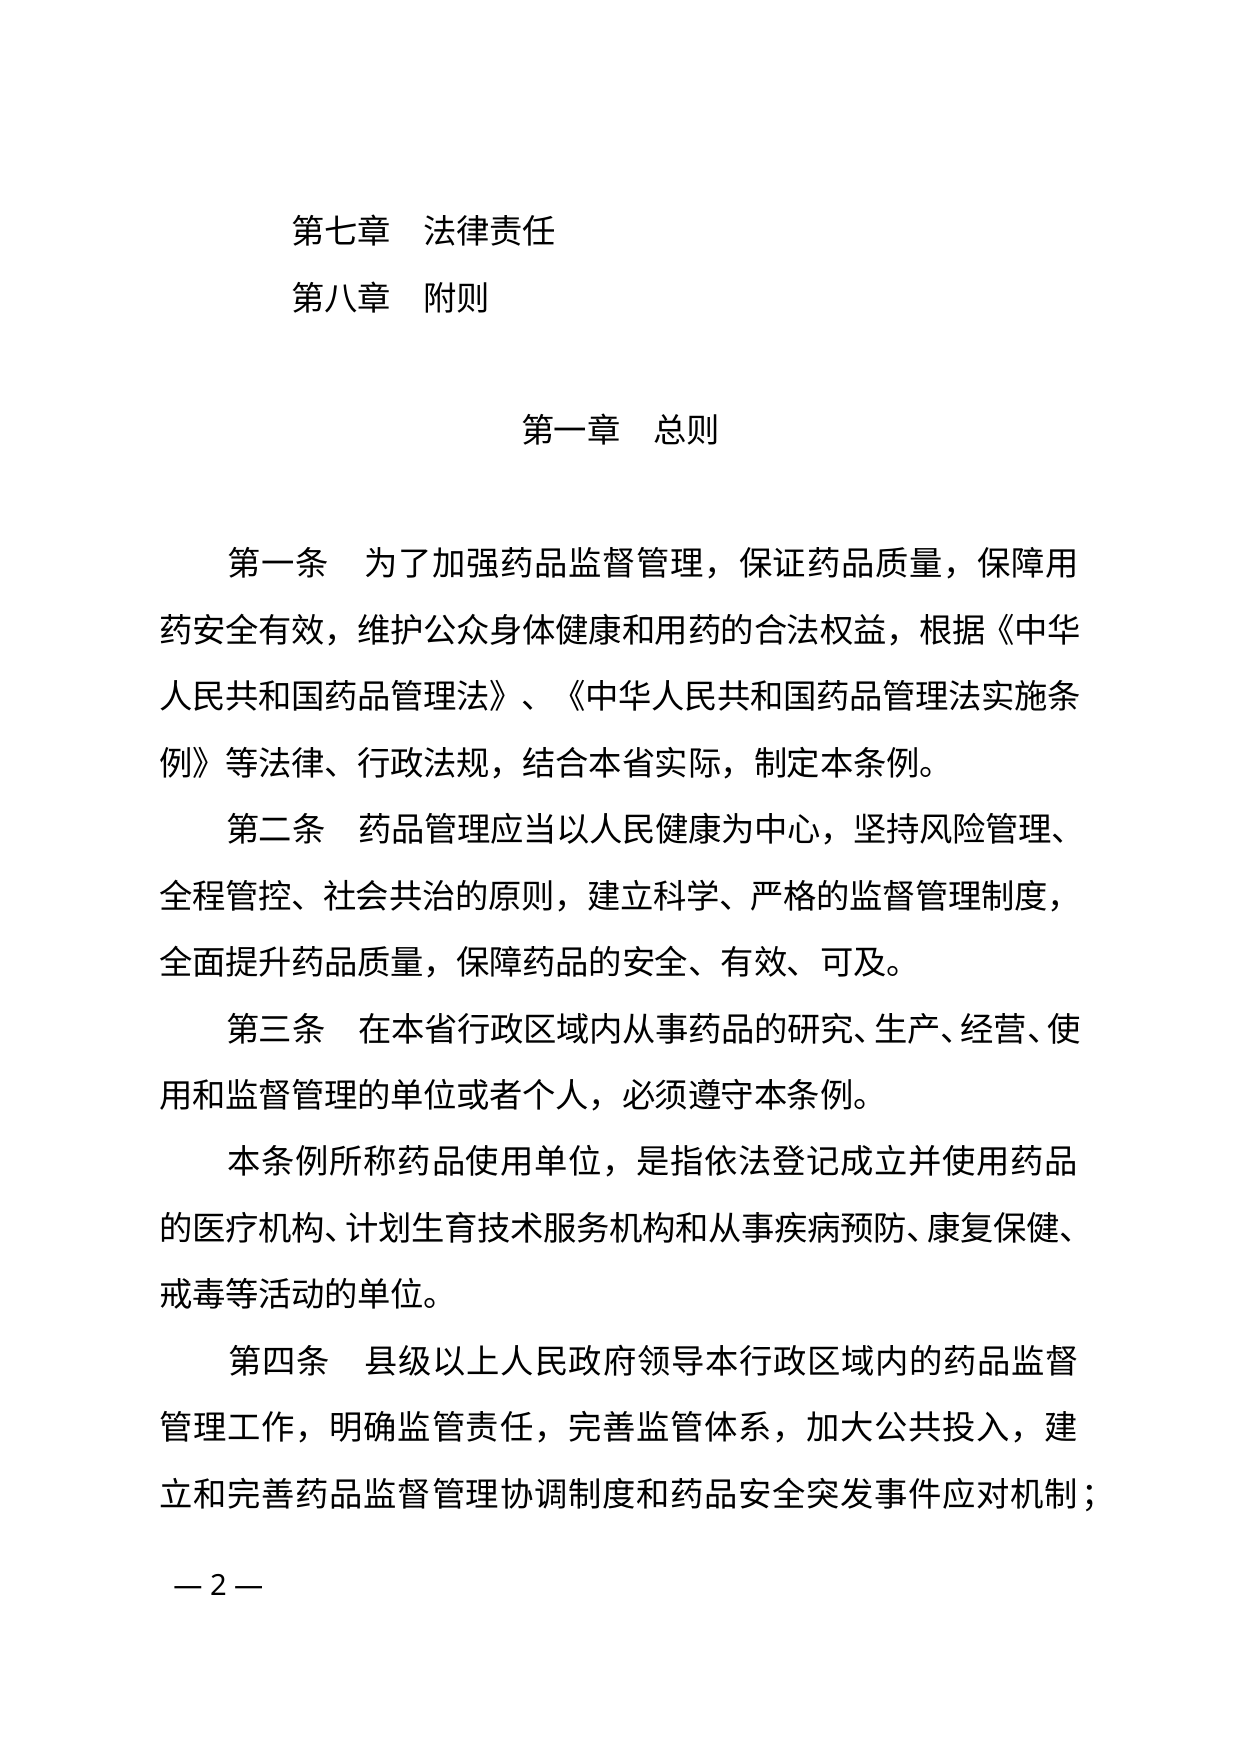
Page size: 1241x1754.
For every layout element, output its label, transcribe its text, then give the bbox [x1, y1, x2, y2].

text 本条例所称药品使用单位，是指依法登记成立并使用药品的医疗机构、计划生育技术服务机构和从事疾病预防、康复保健、戒毒等活动的单位。 [159, 1126, 1081, 1326]
text 第七章 法律责任 [225, 196, 1015, 262]
text 第八章 附则 [225, 262, 1015, 329]
text 第三条 在本省行政区域内从事药品的研究、生产、经营、使用和监督管理的单位或者个人，必须遵守本条例。 [159, 993, 1081, 1126]
text 第二条 药品管理应当以人民健康为中心，坚持风险管理、全程管控、社会共治的原则，建立科学、严格的监督管理制度，全面提升药品质量，保障药品的安全、有效、可及。 [159, 794, 1081, 993]
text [159, 1326, 1081, 1525]
text 第一条 为了加强药品监督管理，保证药品质量，保障用药安全有效，维护公众身体健康和用药的合法权益，根据《中华人民共和国药品管理法》、《中华人民共和国药品管理法实施条例》等法律、行政法规，结合本省实际，制定本条例。 [159, 528, 1081, 794]
text 第一章 总则 [159, 395, 1081, 462]
